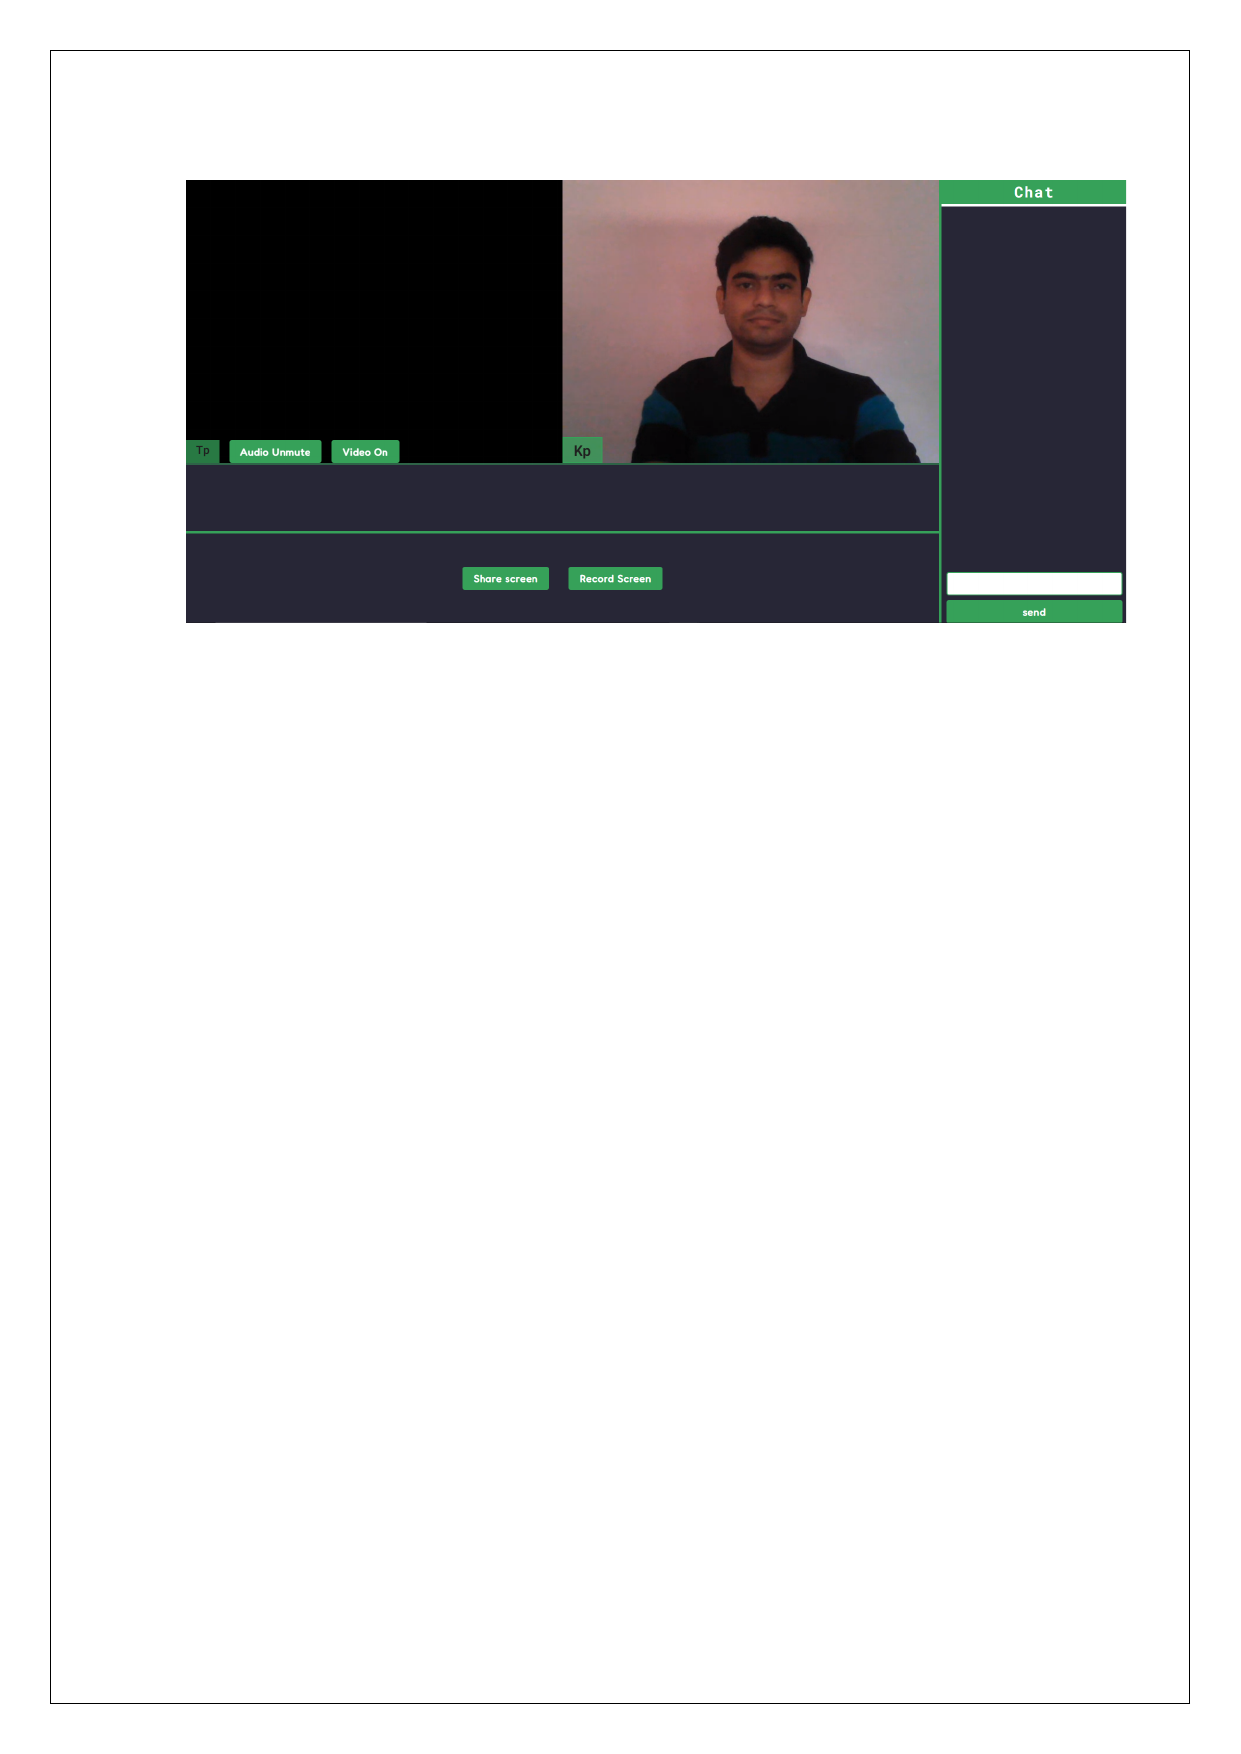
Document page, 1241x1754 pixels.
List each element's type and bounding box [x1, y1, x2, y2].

picture [186, 180, 1127, 623]
